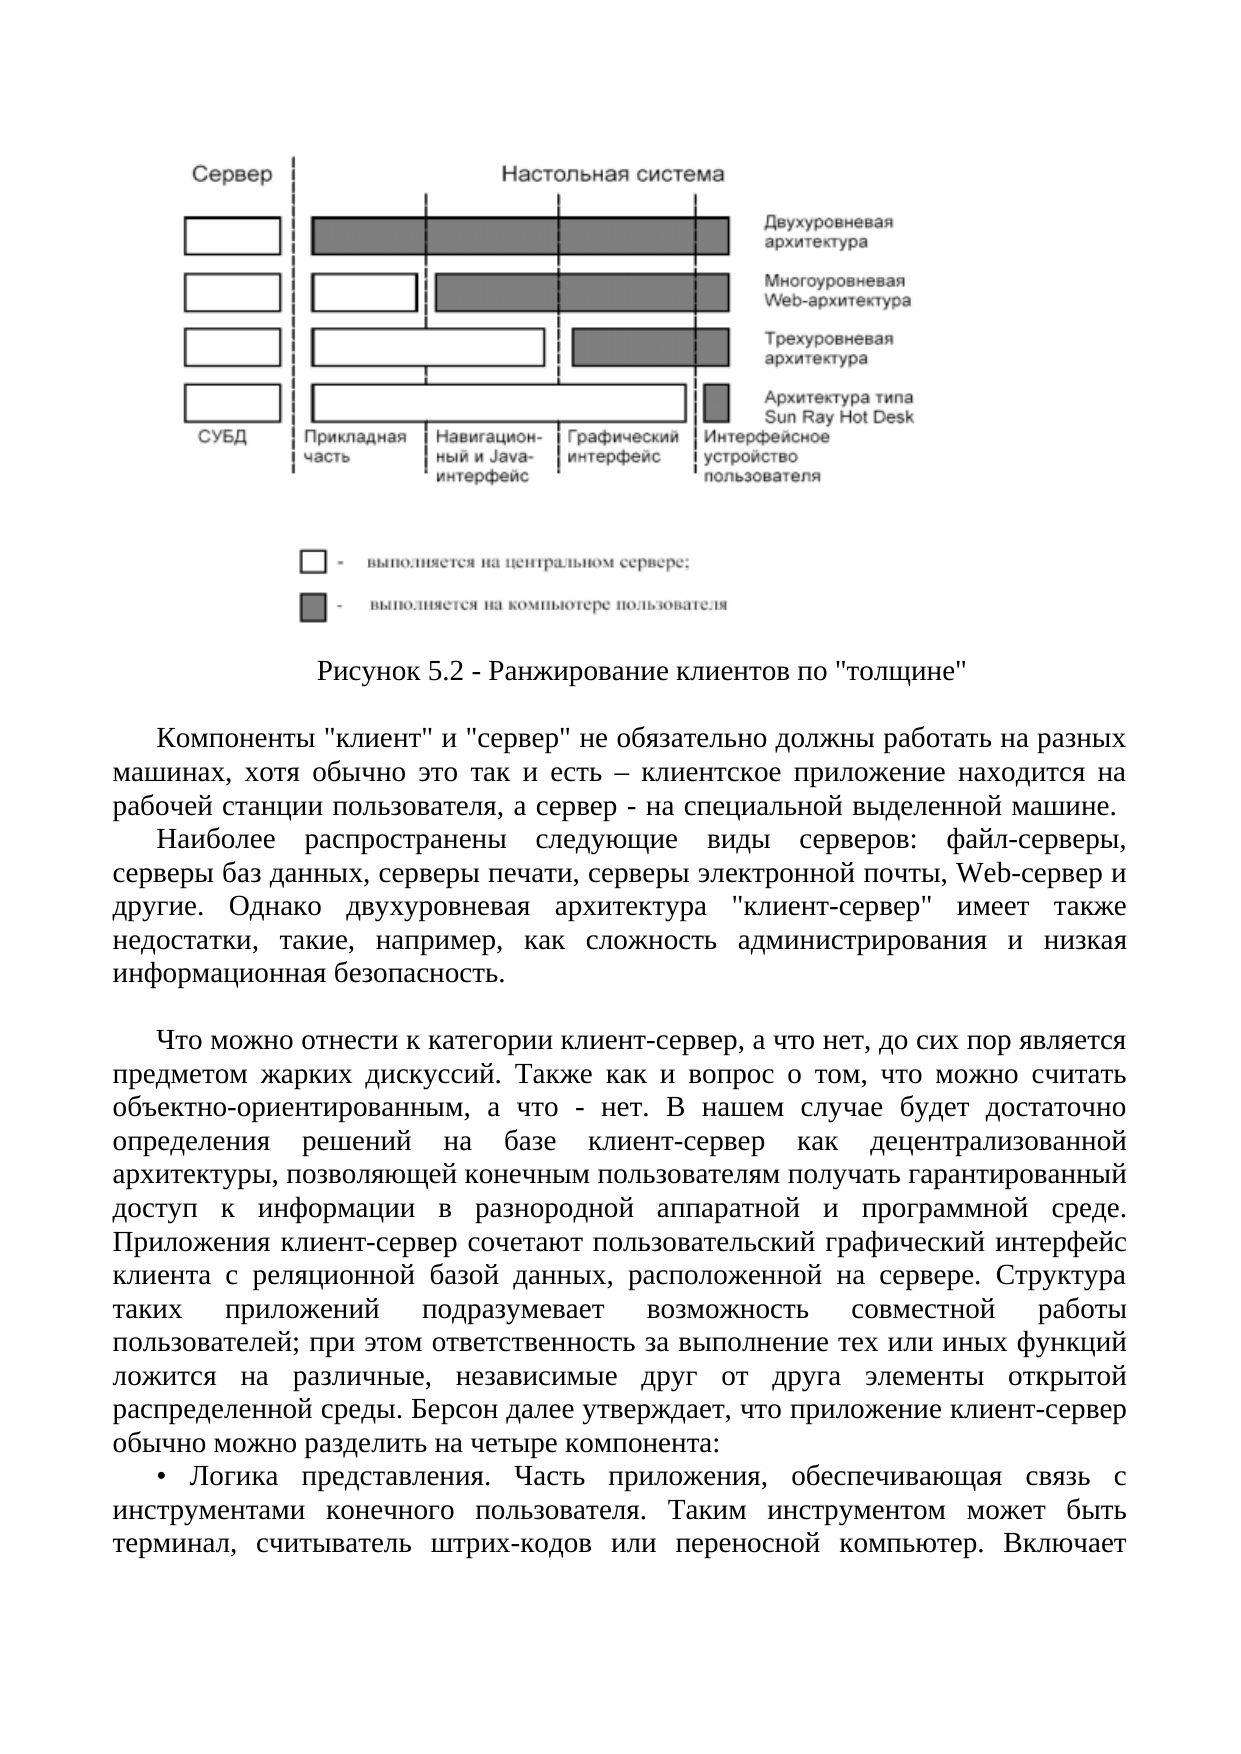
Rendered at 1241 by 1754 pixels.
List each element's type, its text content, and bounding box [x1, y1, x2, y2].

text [112, 1458, 1128, 1559]
text Что можно отнести к категории клиент-сервер, а что нет, до сих пор является предметом жарких дискуссий. Также как и вопрос о том, что можно считать объектно-ориентированным, а что - нет. В нашем случае будет достаточно определения решений на базе клиент-сервер как децентрализованной архитектуры, позволяющей конечным пользователям получать гарантированный доступ к информации в разнородной аппаратной и программной среде. Приложения клиент-сервер сочетают пользовательский графический интерфейс клиента с реляционной базой данных, расположенной на сервере. Структура таких приложений подразумевает возможность совместной работы пользователей; при этом ответственность за выполнение тех или иных функций ложится на различные, независимые друг от друга элементы открытой распределенной среды. Берсон далее утверждает, что приложение клиент-сервер обычно можно разделить на четыре компонента: [112, 1022, 1128, 1458]
text Компоненты "клиент" и "сервер" не обязательно должны работать на разных машинах, хотя обычно это так и есть – клиентское приложение находится на рабочей станции пользователя, а сервер - на специальной выделенной машине. Наиболее распространены следующие виды серверов: файл-серверы, серверы баз данных, серверы печати, серверы электронной почты, Web-сервер и другие. Однако двухуровневая архитектура "клиент-сервер" имеет также недостатки, такие, например, как сложность администрирования и низкая информационная безопасность. [112, 721, 1128, 989]
picture [156, 150, 961, 629]
text Рисунок 5.2 - Ранжирование клиентов по "толщине" [112, 653, 1128, 687]
